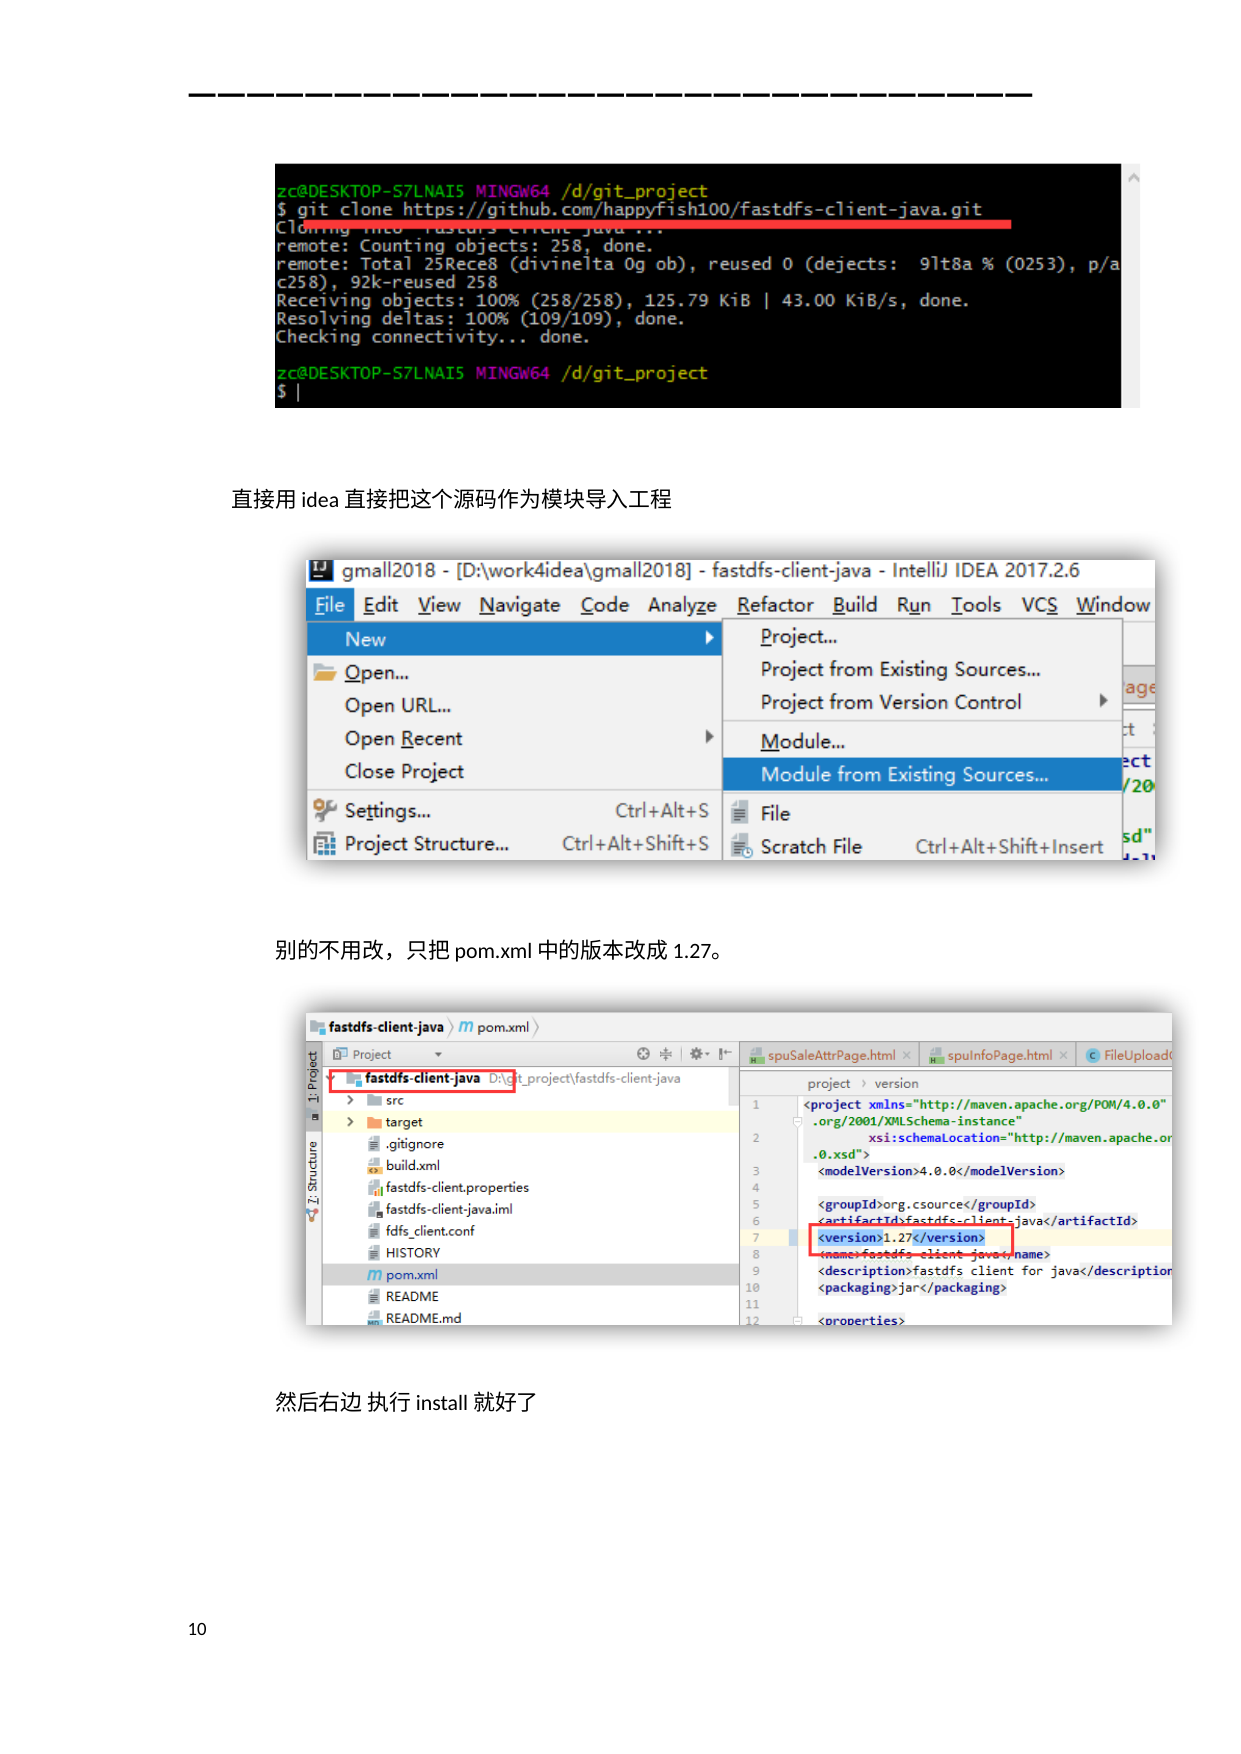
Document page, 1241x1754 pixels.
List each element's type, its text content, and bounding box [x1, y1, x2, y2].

text 直接用idea 直接把这个源码作为模块导入工程 [187, 481, 1053, 514]
picture [306, 1012, 1172, 1325]
picture [275, 162, 1141, 408]
text 然后右边 执行install 就好了 [187, 1384, 1053, 1417]
picture [306, 560, 1155, 860]
text 别的不用改，只把pom.xml中的版本改成1.27。 [187, 933, 1053, 965]
